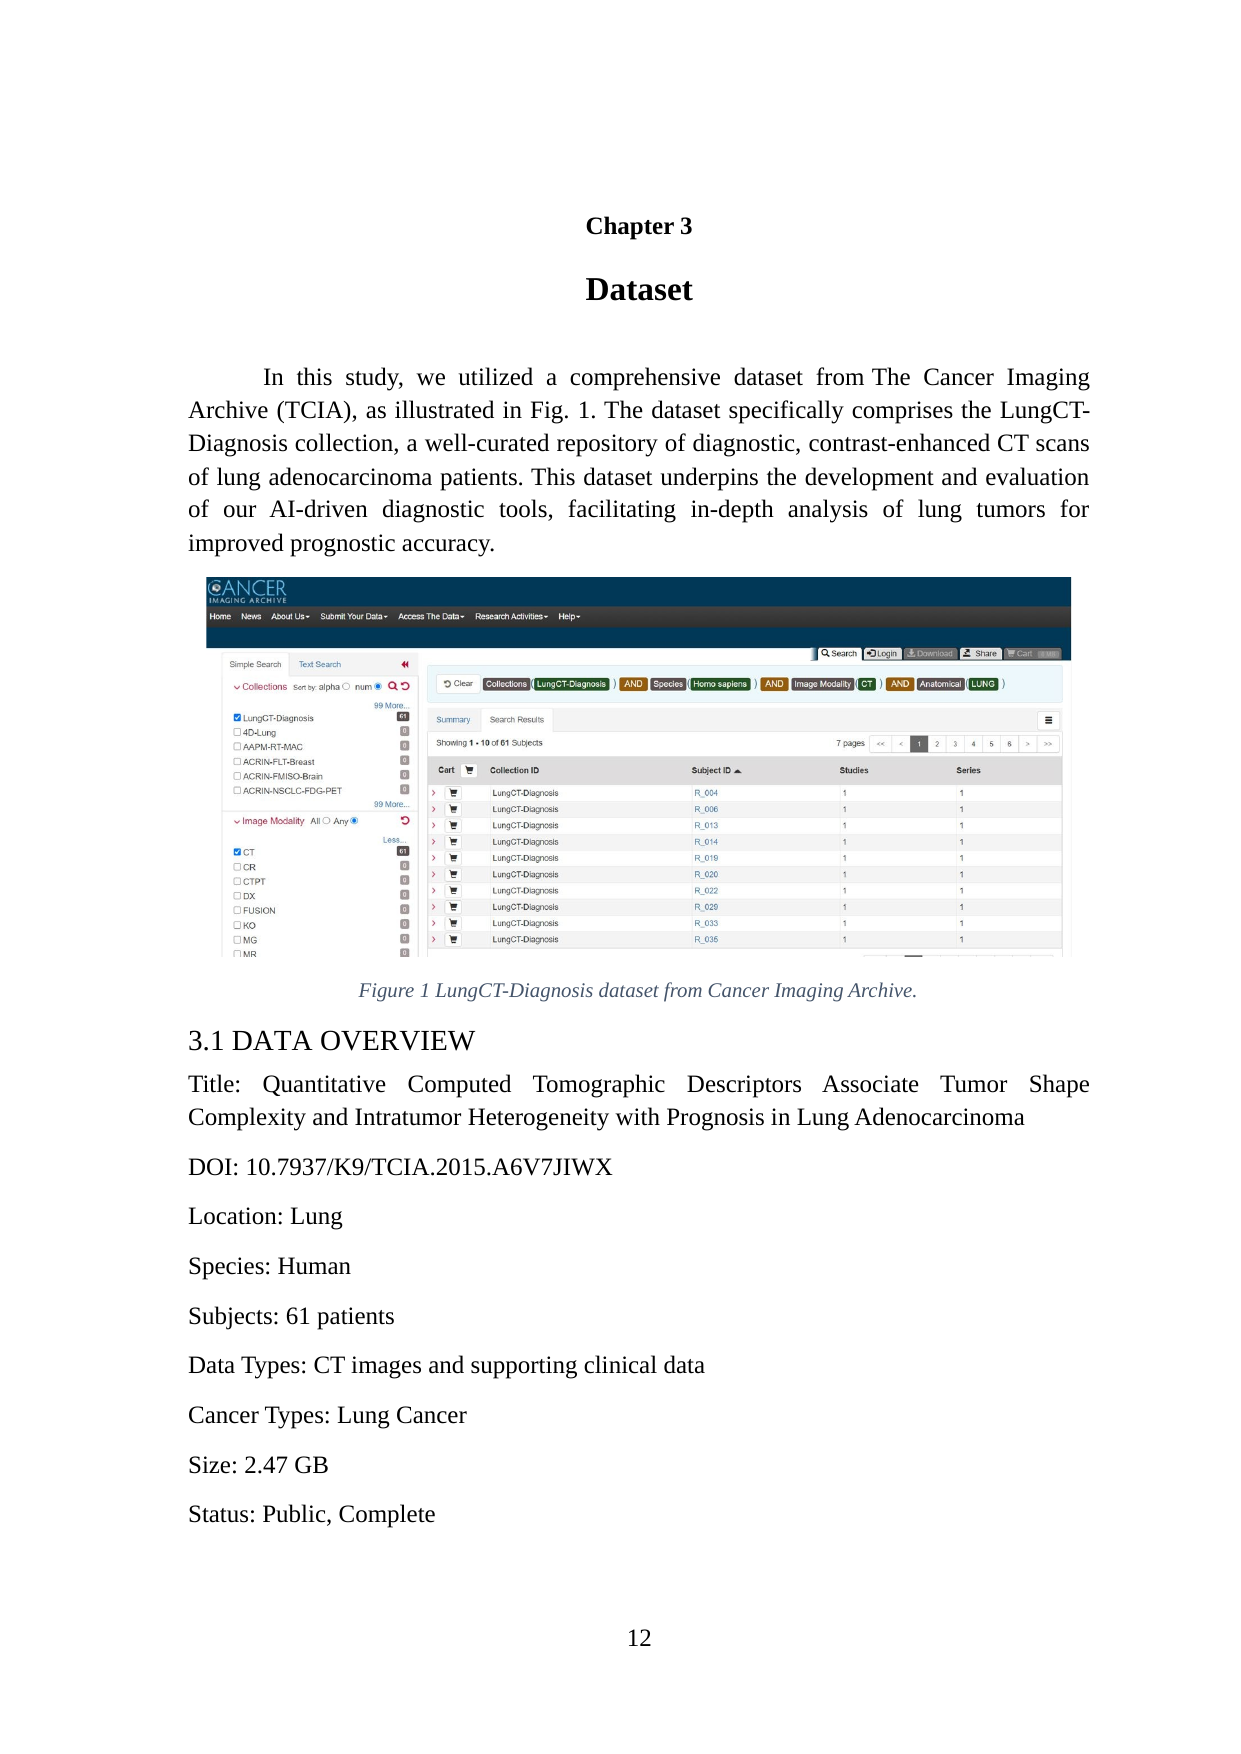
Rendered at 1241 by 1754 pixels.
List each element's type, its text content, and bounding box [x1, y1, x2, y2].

picture [206, 577, 1072, 957]
text Location: Lung [188, 1201, 1090, 1230]
text In this study, we utilized a comprehensive dataset from The Cancer Imaging Archive (TCIA), as illustrated in Fig. 1. The dataset specifically comprises the LungCT-Diagnosis collection, a well-curated repository of diagnostic, contrast-enhanced CT scans of lung adenocarcinoma patients. This dataset underpins the development and evaluation of our AI-driven diagnostic tools, facilitating in-depth analysis of lung tumors for improved prognostic accuracy. [188, 362, 1090, 556]
text Subjects: 61 patients [188, 1301, 1090, 1329]
text Data Types: CT images and supporting clinical data [188, 1350, 1090, 1379]
text Species: Human [188, 1251, 1090, 1280]
subtitle DATA OVERVIEW [188, 1023, 1090, 1056]
picture [236, 577, 243, 585]
text DOI: 10.7937/K9/TCIA.2015.A6V7JIWX [188, 1152, 1090, 1180]
text Cancer Types: Lung Cancer [188, 1400, 1090, 1429]
text Title: Quantitative Computed Tomographic Descriptors Associate Tumor Shape Complexity and Intratumor Heterogeneity with Prognosis in Lung Adenocarcinoma [188, 1069, 1090, 1131]
text Size: 2.47 GB [188, 1450, 1090, 1478]
subtitle Dataset [188, 269, 1090, 307]
text Status: Public, Complete [188, 1499, 1090, 1528]
text Chapter 3 [188, 211, 1090, 239]
text Figure 1 LungCT-Diagnosis dataset from Cancer Imaging Archive. [188, 978, 1090, 1002]
